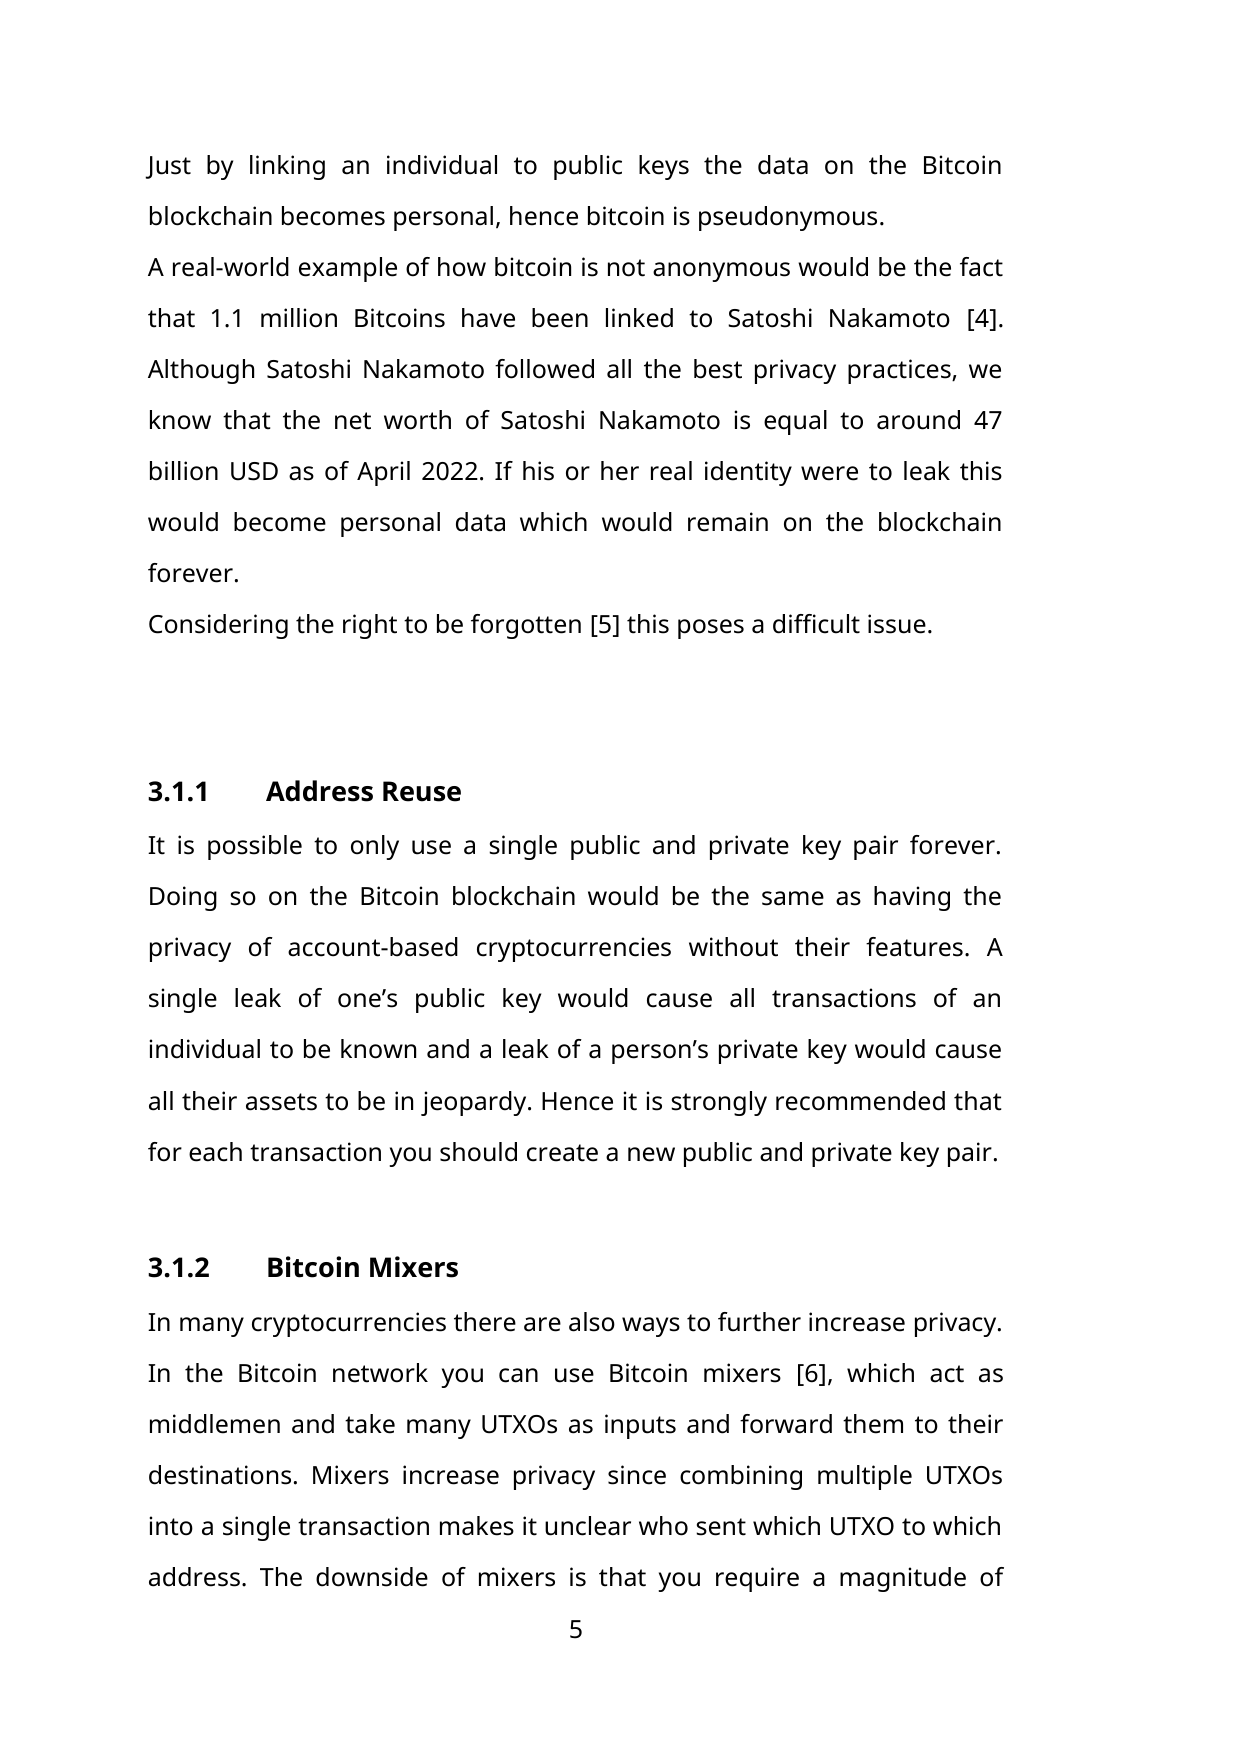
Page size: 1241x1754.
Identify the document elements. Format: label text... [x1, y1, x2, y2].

text Address Reuse [148, 773, 1004, 809]
text Considering the right to be forgotten this poses a difficult issue. [148, 607, 1004, 641]
text Bitcoin Mixers [148, 1249, 1004, 1286]
text It is possible to only use a single public and private key pair forever. Doing so on the Bitcoin blockchain would be the same as having the privacy of account-based cryptocurrencies without their features. A single leak of one’s public key would cause all transactions of an individual to be known and a leak of a person’s private key would cause all their assets to be in jeopardy. Hence it is strongly recommended that for each transaction you should create a new public and private key pair. [148, 828, 1004, 1168]
